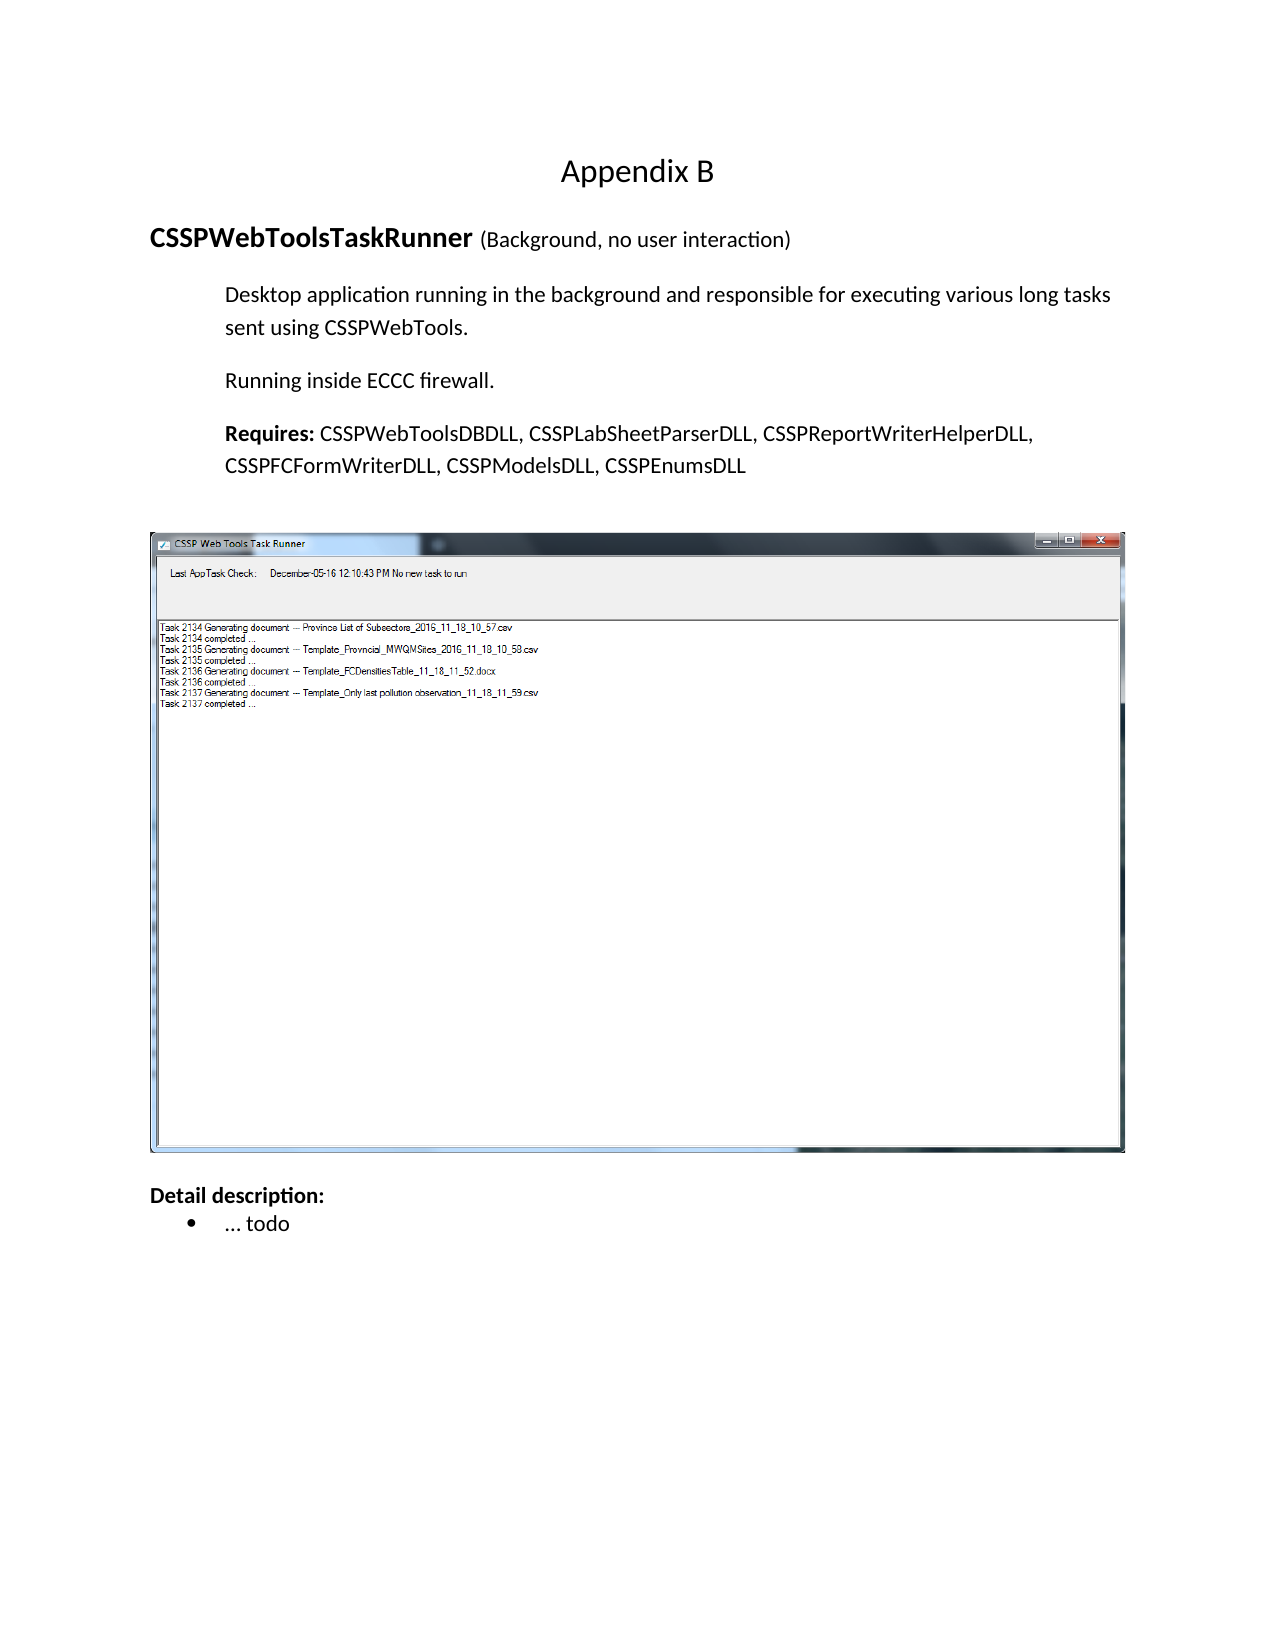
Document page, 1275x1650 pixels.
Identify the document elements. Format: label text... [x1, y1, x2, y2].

text Appendix B [150, 150, 1125, 191]
picture [150, 532, 1125, 1153]
text Running inside ECCC firewall. [225, 366, 1125, 394]
text Desktop application running in the background and responsible for executing various long tasks sent using CSSPWebTools. [225, 281, 1125, 341]
text CSSPWebToolsTaskRunner (Background, no user interaction) [150, 219, 1125, 254]
text Requires: CSSPWebToolsDBDLL, CSSPLabSheetParserDLL, CSSPReportWriterHelperDLL, CSSPFCFormWriterDLL, CSSPModelsDLL, CSSPEnumsDLL [225, 419, 1125, 479]
list … todo [187, 1209, 1125, 1237]
text Detail description: [150, 1181, 1125, 1209]
